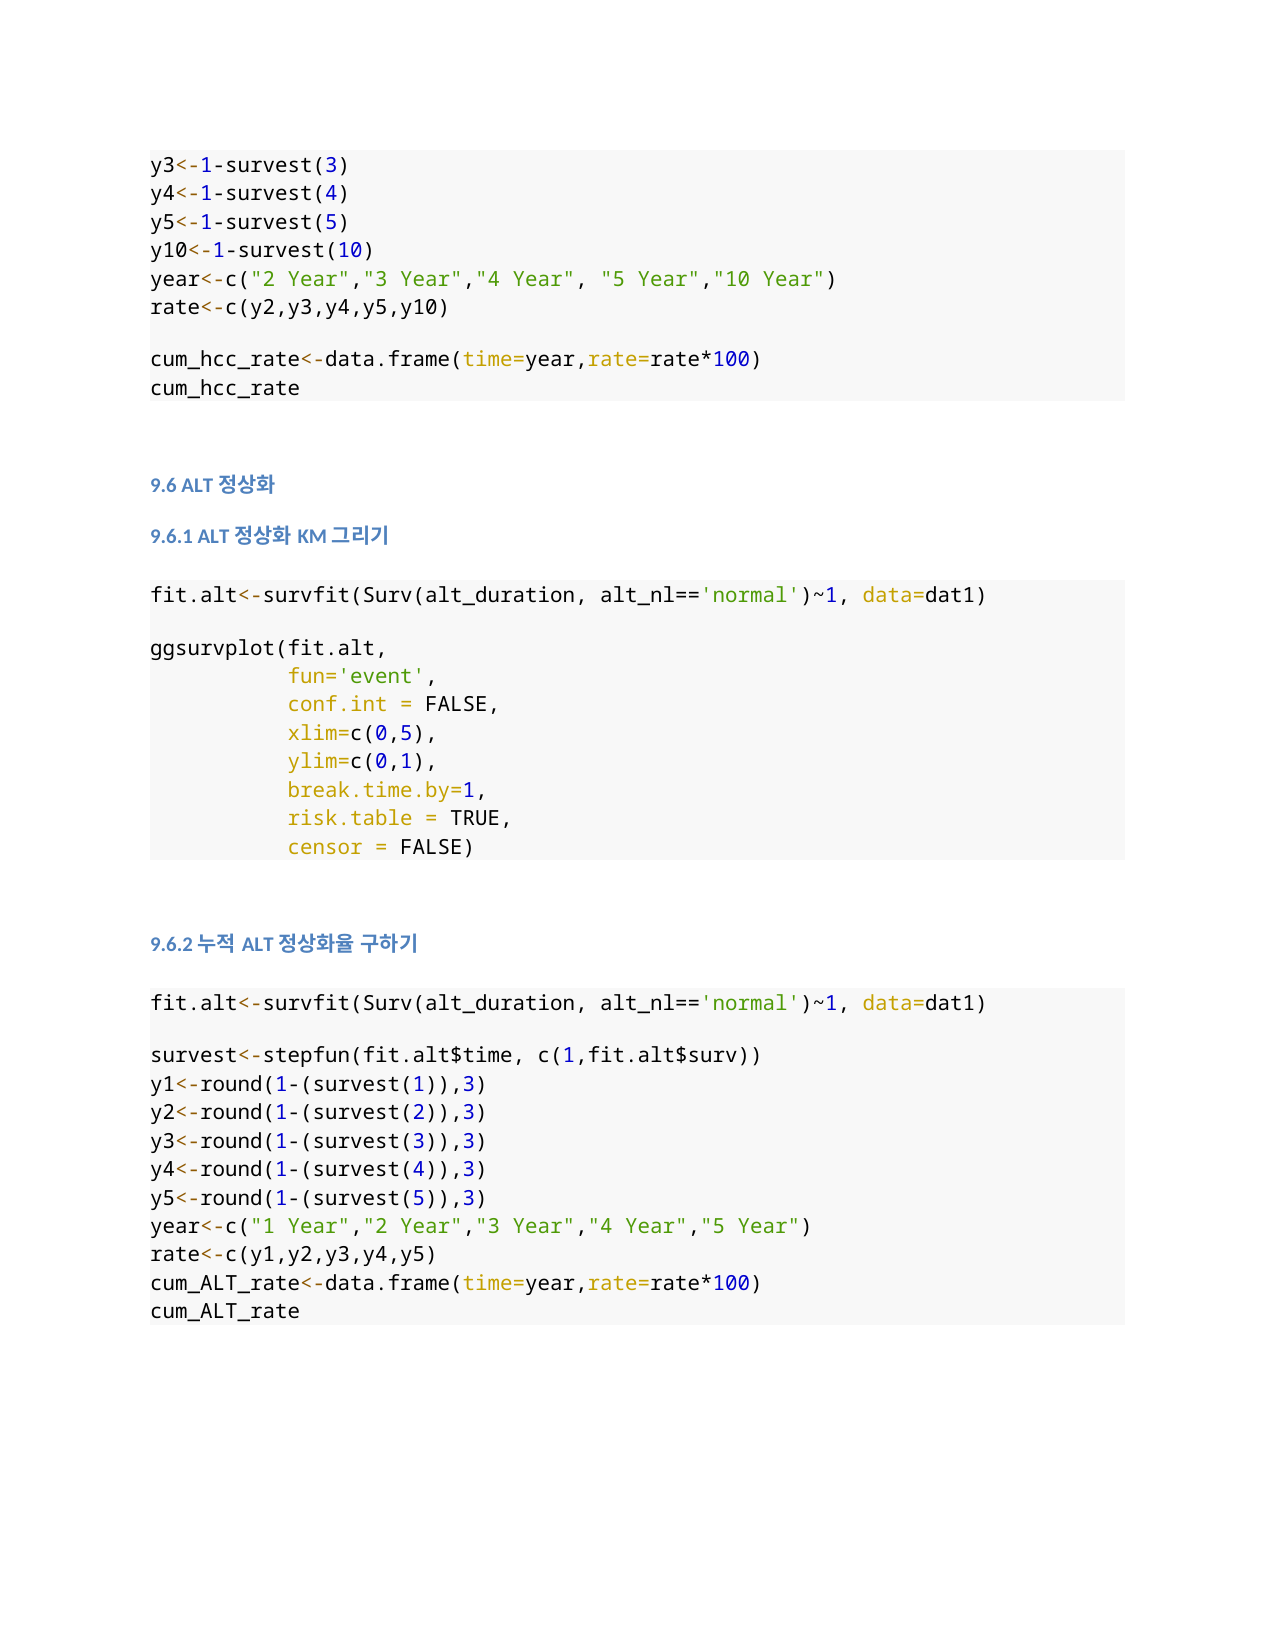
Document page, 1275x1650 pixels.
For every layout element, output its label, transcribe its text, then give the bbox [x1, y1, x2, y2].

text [150, 150, 1125, 401]
subtitle 9.6.1 ALT 정상화 KM 그리기 [150, 519, 1125, 580]
text fit.alt<-survfit(Surv(alt_duration, alt_nl=='normal')~1, data=dat1) ggsurvplot(fit.alt, fun='event', conf.int = FALSE, xlim=c(0,5), ylim=c(0,1), break.time.by=1, risk.table = TRUE, censor = FALSE) [150, 580, 1125, 860]
subtitle 9.6 ALT 정상화 [150, 468, 1125, 499]
subtitle 9.6.2 누적 ALT 정상화율 구하기 [150, 927, 1125, 988]
text fit.alt<-survfit(Surv(alt_duration, alt_nl=='normal')~1, data=dat1) survest<-stepfun(fit.alt$time, c(1,fit.alt$surv)) y1<-round(1-(survest(1)),3) y2<-round(1-(survest(2)),3) y3<-round(1-(survest(3)),3) y4<-round(1-(survest(4)),3) y5<-round(1-(survest(5)),3) year<-c("1 Year","2 Year","3 Year","4 Year","5 Year") rate<-c(y1,y2,y3,y4,y5) cum_ALT_rate<-data.frame(time=year,rate=rate*100) cum_ALT_rate [150, 988, 1125, 1325]
